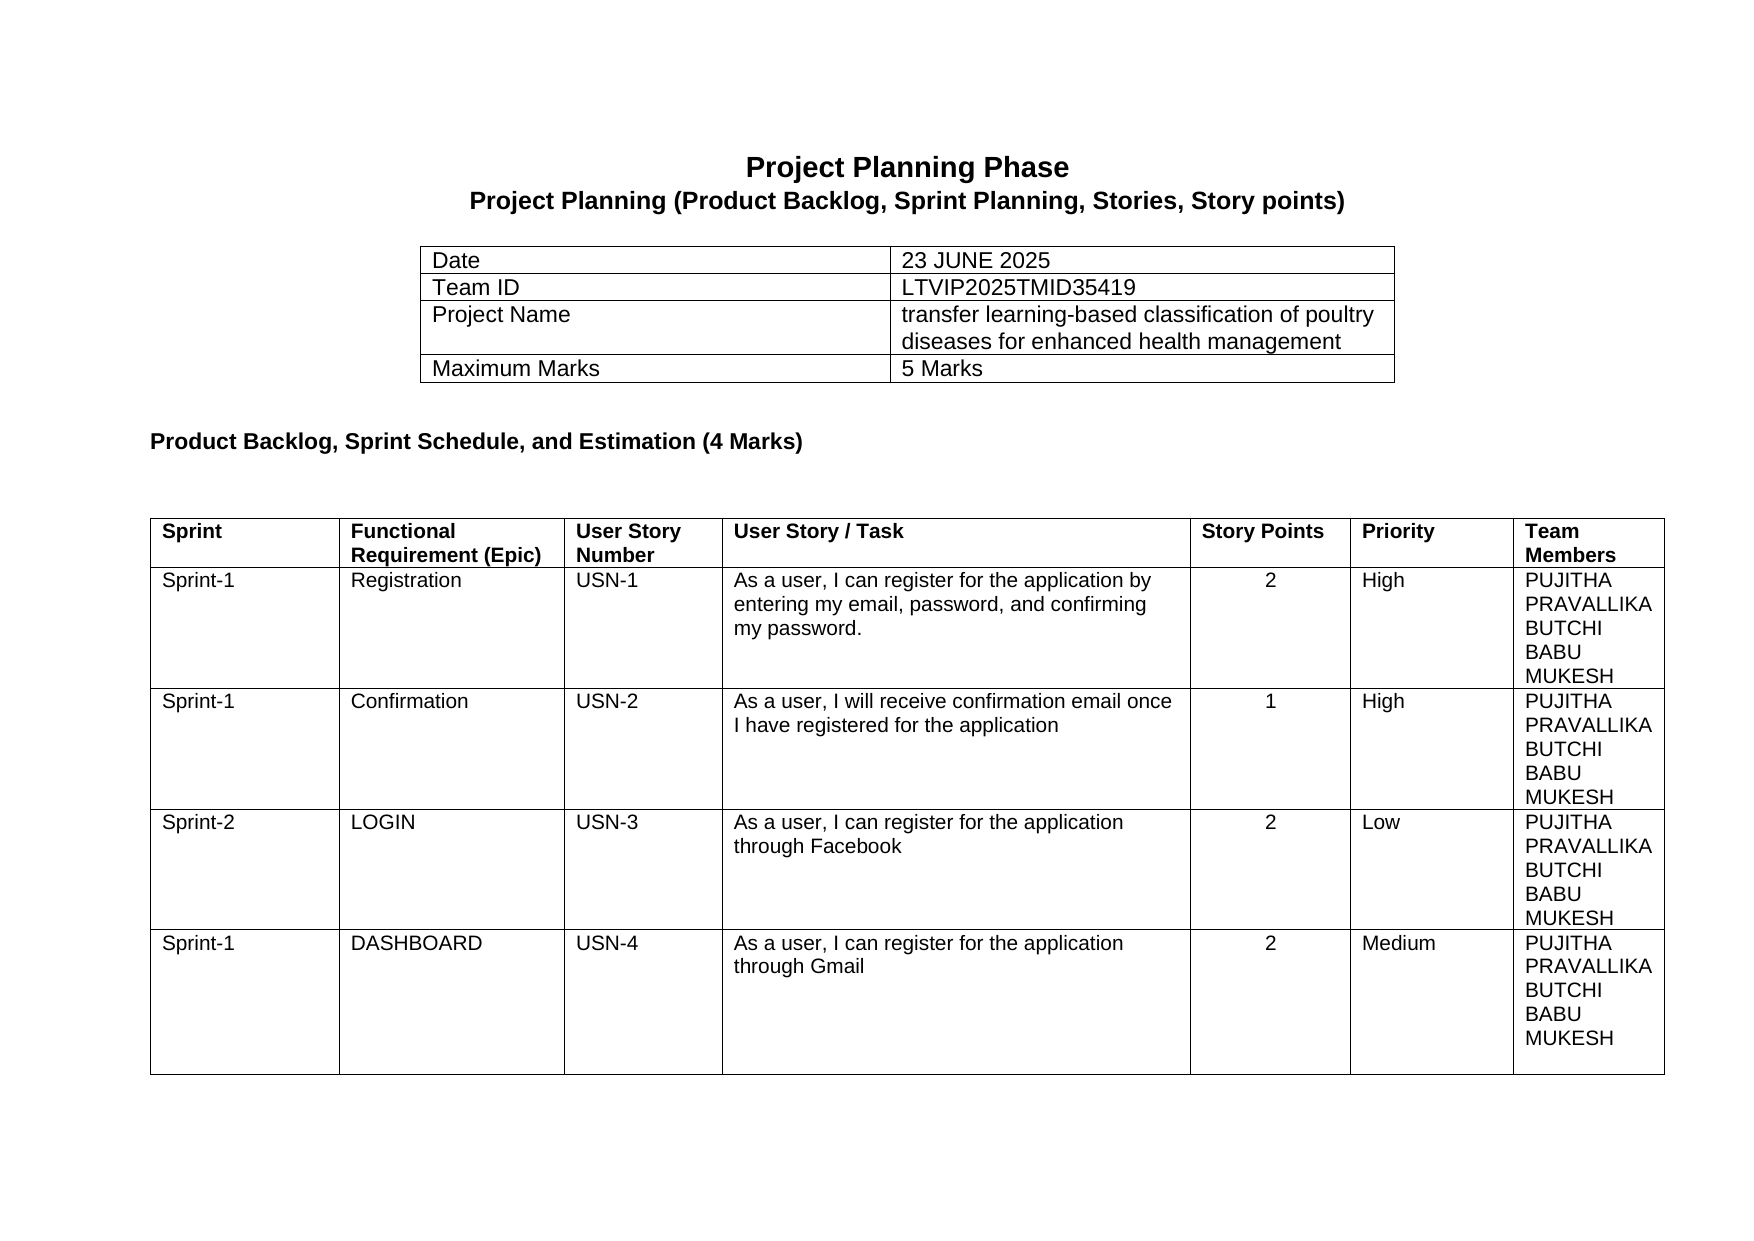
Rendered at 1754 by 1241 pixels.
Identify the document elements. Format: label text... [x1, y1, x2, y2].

table_cell PUJITHA PRAVALLIKA BUTCHI BABU MUKESH [1514, 810, 1664, 929]
table_cell 5 Marks [891, 355, 1394, 382]
text Project Planning (Product Backlog, Sprint Planning, Stories, Story points) [150, 186, 1665, 215]
table_cell 1 [1191, 689, 1350, 808]
table_cell Sprint-1 [151, 689, 339, 808]
table_cell PUJITHA PRAVALLIKA BUTCHI BABU MUKESH [1514, 568, 1664, 688]
table_cell Low [1351, 810, 1513, 929]
table_header Functional Requirement (Epic) [340, 519, 564, 567]
table_cell DASHBOARD [340, 930, 564, 1074]
table_cell 2 [1191, 930, 1350, 1074]
table_cell USN-2 [565, 689, 722, 808]
table_cell LTVIP2025TMID35419 [891, 274, 1394, 300]
table_cell PUJITHA PRAVALLIKA BUTCHI BABU MUKESH [1514, 689, 1664, 808]
table_cell High [1351, 568, 1513, 688]
table_header User Story Number [565, 519, 722, 567]
table_cell USN-3 [565, 810, 722, 929]
table_cell As a user, I can register for the application by entering my email, password, and confirming my password. [723, 568, 1190, 688]
table_cell transfer learning-based classification of poultry diseases for enhanced health management [891, 301, 1394, 354]
table_header Date [421, 247, 890, 273]
table_cell USN-4 [565, 930, 722, 1074]
table_cell PUJITHA PRAVALLIKA BUTCHI BABU MUKESH [1514, 930, 1664, 1074]
table_cell Maximum Marks [421, 355, 890, 382]
table_cell Confirmation [340, 689, 564, 808]
table_header Team Members [1514, 519, 1664, 567]
text Project Planning Phase [150, 150, 1665, 183]
table_cell 2 [1191, 568, 1350, 688]
table_header 23 JUNE 2025 [891, 247, 1394, 273]
table_header Story Points [1191, 519, 1350, 567]
table_cell As a user, I can register for the application through Gmail [723, 930, 1190, 1074]
table_cell 2 [1191, 810, 1350, 929]
table_cell LOGIN [340, 810, 564, 929]
table_cell Sprint-2 [151, 810, 339, 929]
table_cell As a user, I will receive confirmation email once I have registered for the application [723, 689, 1190, 808]
table_cell High [1351, 689, 1513, 808]
table_cell Sprint-1 [151, 930, 339, 1074]
table_cell Medium [1351, 930, 1513, 1074]
text Product Backlog, Sprint Schedule, and Estimation (4 Marks) [150, 428, 1665, 454]
table_cell USN-1 [565, 568, 722, 688]
table_cell Sprint-1 [151, 568, 339, 688]
table_cell As a user, I can register for the application through Facebook [723, 810, 1190, 929]
table_cell Registration [340, 568, 564, 688]
table_cell Team ID [421, 274, 890, 300]
table_header User Story / Task [723, 519, 1190, 567]
table_header Priority [1351, 519, 1513, 567]
table_cell Project Name [421, 301, 890, 354]
table_header Sprint [151, 519, 339, 567]
